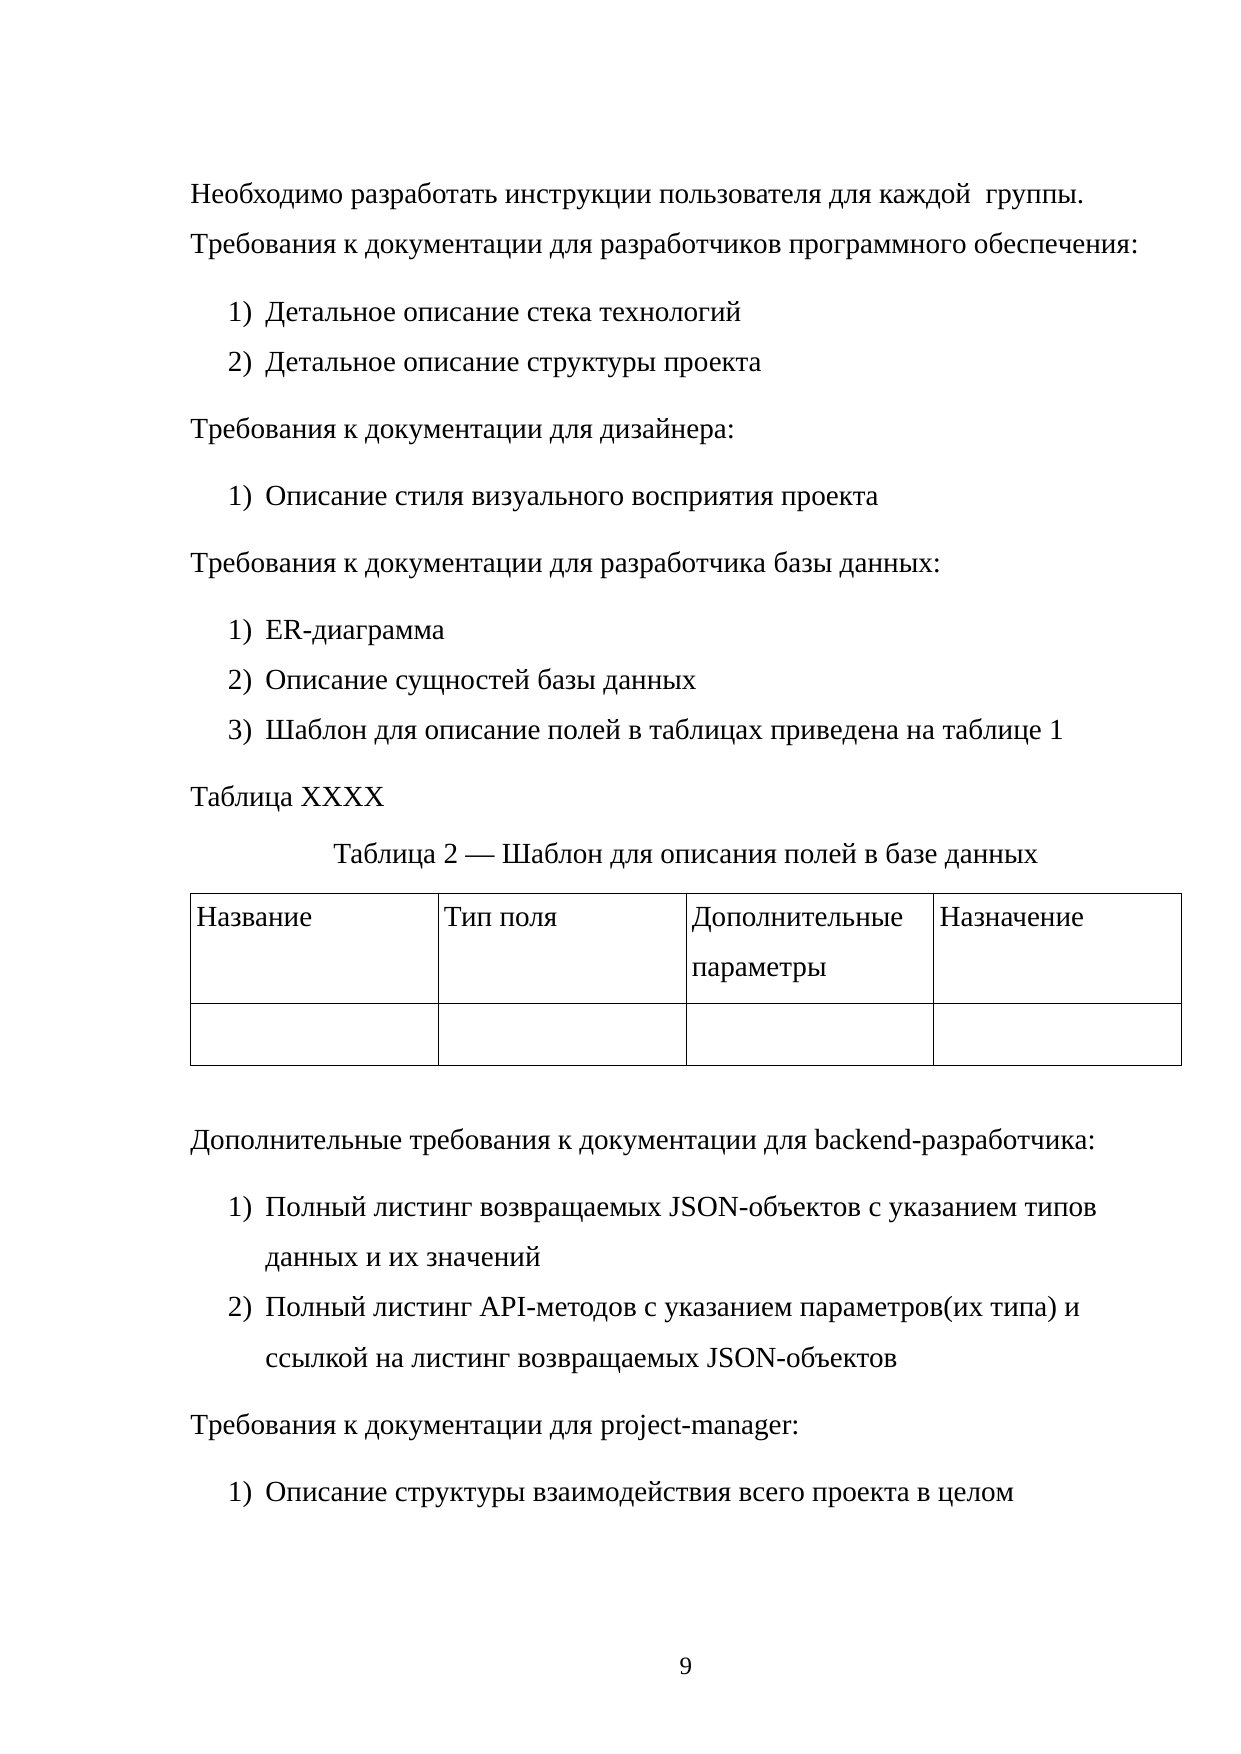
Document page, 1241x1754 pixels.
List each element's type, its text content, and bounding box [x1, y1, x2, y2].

table_header Название [191, 894, 438, 1003]
list Детальное описание стека технологий [228, 294, 1181, 327]
table_cell [439, 1004, 686, 1065]
list Описание структуры взаимодействия всего проекта в целом [228, 1474, 1181, 1507]
list Шаблон для описание полей в таблицах приведена на таблице 1 [228, 712, 1181, 746]
list Полный листинг возвращаемых JSON-объектов с указанием типов данных и их значений [228, 1189, 1181, 1273]
table_header Тип поля [439, 894, 686, 1003]
list Полный листинг API-методов с указанием параметров(их типа) и ссылкой на листинг возвращаемых JSON-объектов [228, 1289, 1181, 1373]
text Необходимо разработать инструкции пользователя для каждой группы. [190, 176, 1181, 210]
table_cell [687, 1004, 933, 1065]
list ER-диаграмма [228, 612, 1181, 645]
text Таблица ХХХХ [190, 779, 1181, 813]
table_cell [934, 1004, 1181, 1065]
table_header Назначение [934, 894, 1181, 1003]
text Требования к документации для разработчиков программного обеспечения: [190, 227, 1181, 260]
text Таблица 2 — Шаблон для описания полей в базе данных [190, 836, 1181, 869]
list Описание стиля визуального восприятия проекта [228, 478, 1181, 511]
list Детальное описание структуры проекта [228, 344, 1181, 377]
text Требования к документации для разработчика базы данных: [190, 545, 1181, 578]
table_cell [191, 1004, 438, 1065]
text Требования к документации для дизайнера: [190, 411, 1181, 444]
text Дополнительные требования к документации для backend-разработчика: [190, 1122, 1181, 1156]
table_header Дополнительные параметры [687, 894, 933, 1003]
text Требования к документации для project-manager: [190, 1407, 1181, 1440]
list Описание сущностей базы данных [228, 662, 1181, 696]
